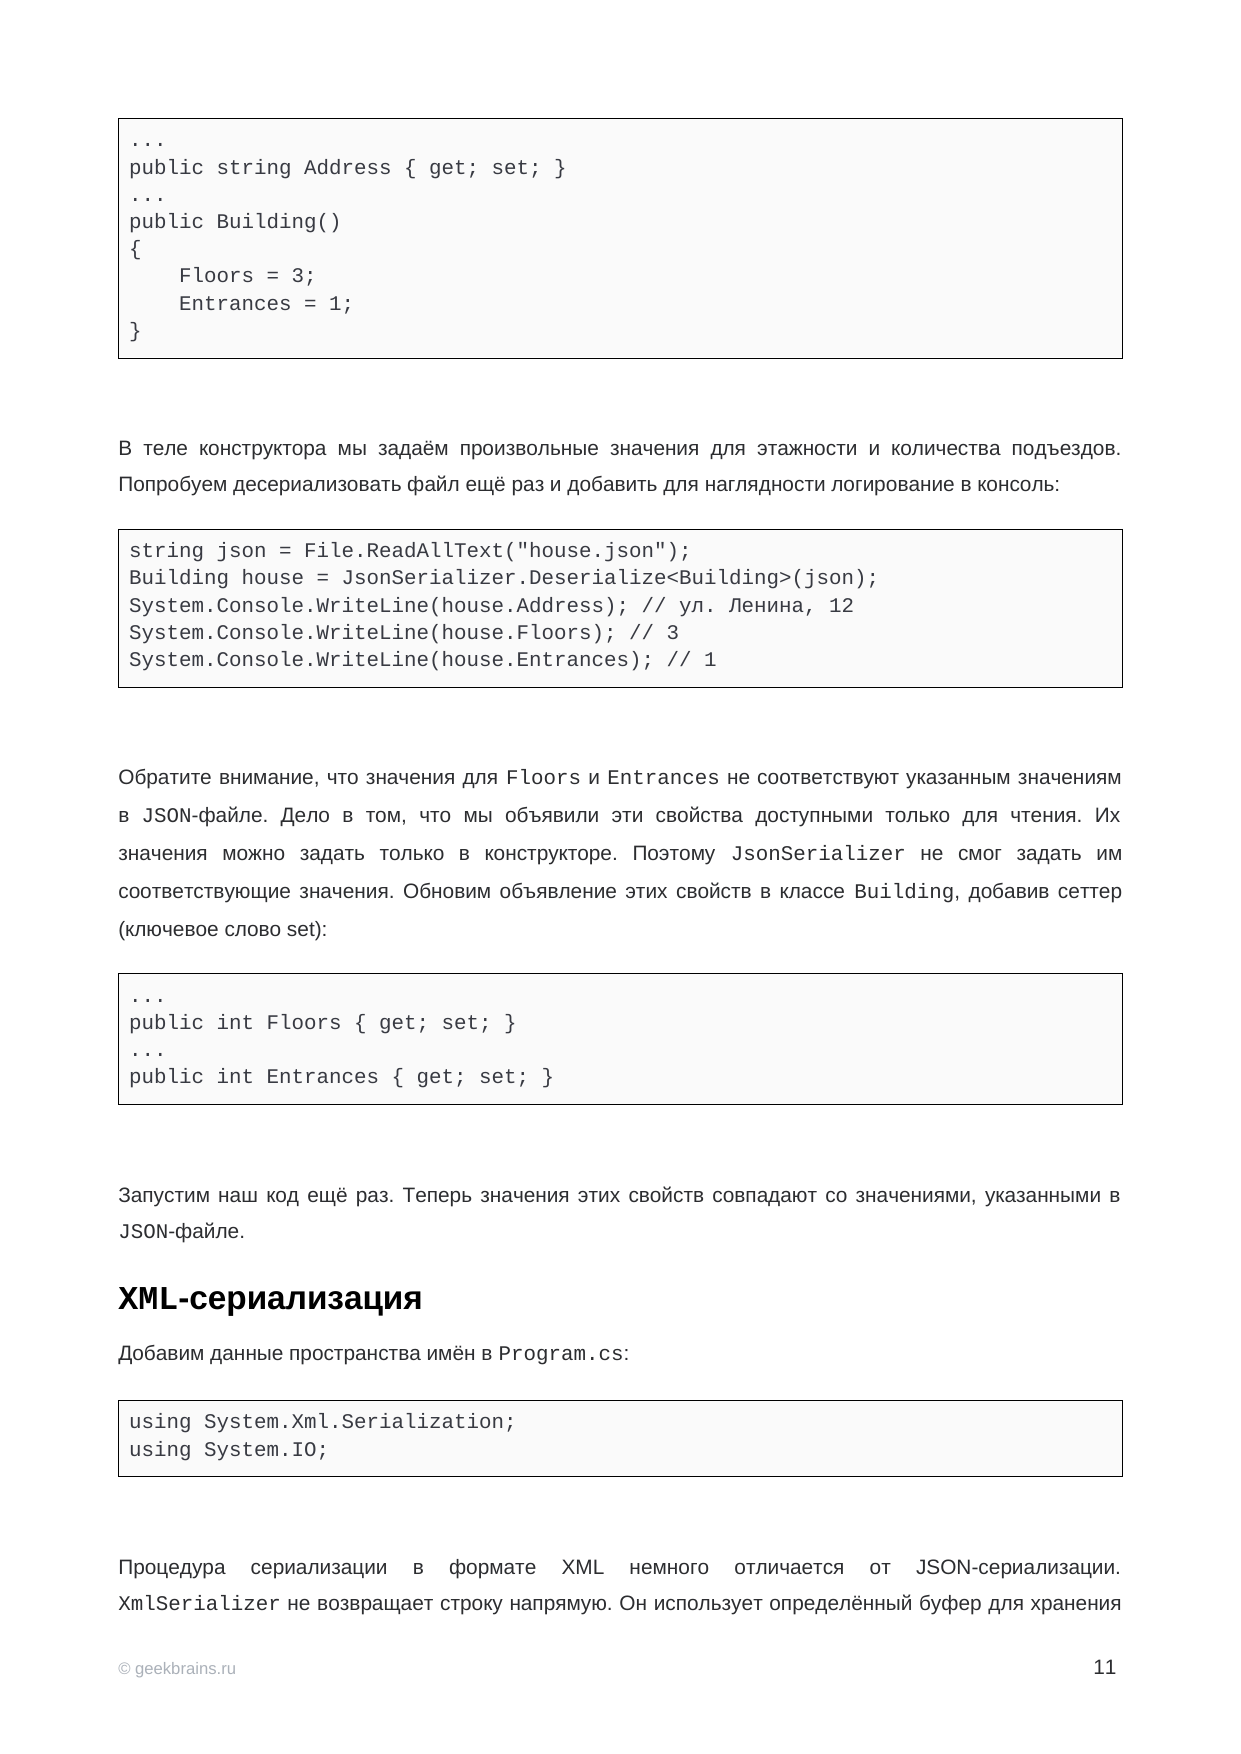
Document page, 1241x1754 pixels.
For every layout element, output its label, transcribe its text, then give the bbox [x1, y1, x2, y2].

table_header string json = File.ReadAllText("house.json"); Building house = JsonSerializer.Deserialize<Building>(json); System.Console.WriteLine(house.Address); // ул. Ленина, 12 System.Console.WriteLine(house.Floors); // 3 System.Console.WriteLine(house.Entrances); // 1 [119, 530, 1122, 687]
table_header using System.Xml.Serialization; using System.IO; [119, 1401, 1122, 1476]
subtitle XML-сериализация [118, 1278, 1122, 1319]
text Обратите внимание, что значения для Floors и Entrances не соответствуют указанным значениям в JSON-файле. Дело в том, что мы объявили эти свойства доступными только для чтения. Их значения можно задать только в конструкторе. Поэтому JsonSerializer не смог задать им соответствующие значения. Обновим объявление этих свойств в классе Building, добавив сеттер (ключевое слово set): [118, 765, 1122, 940]
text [118, 1555, 1122, 1617]
text Запустим наш код ещё раз. Теперь значения этих свойств совпадают со значениями, указанными в JSON-файле. [118, 1182, 1122, 1244]
table_header ... public int Floors { get; set; } ... public int Entrances { get; set; } [119, 974, 1122, 1104]
table_header ... public string Address { get; set; } ... public Building() { Floors = 3; Entrances = 1; } [119, 119, 1122, 357]
text Добавим данные пространства имён в Program.cs: [118, 1340, 1122, 1366]
text В теле конструктора мы задаём произвольные значения для этажности и количества подъездов. Попробуем десериализовать файл ещё раз и добавить для наглядности логирование в консоль: [118, 436, 1122, 496]
